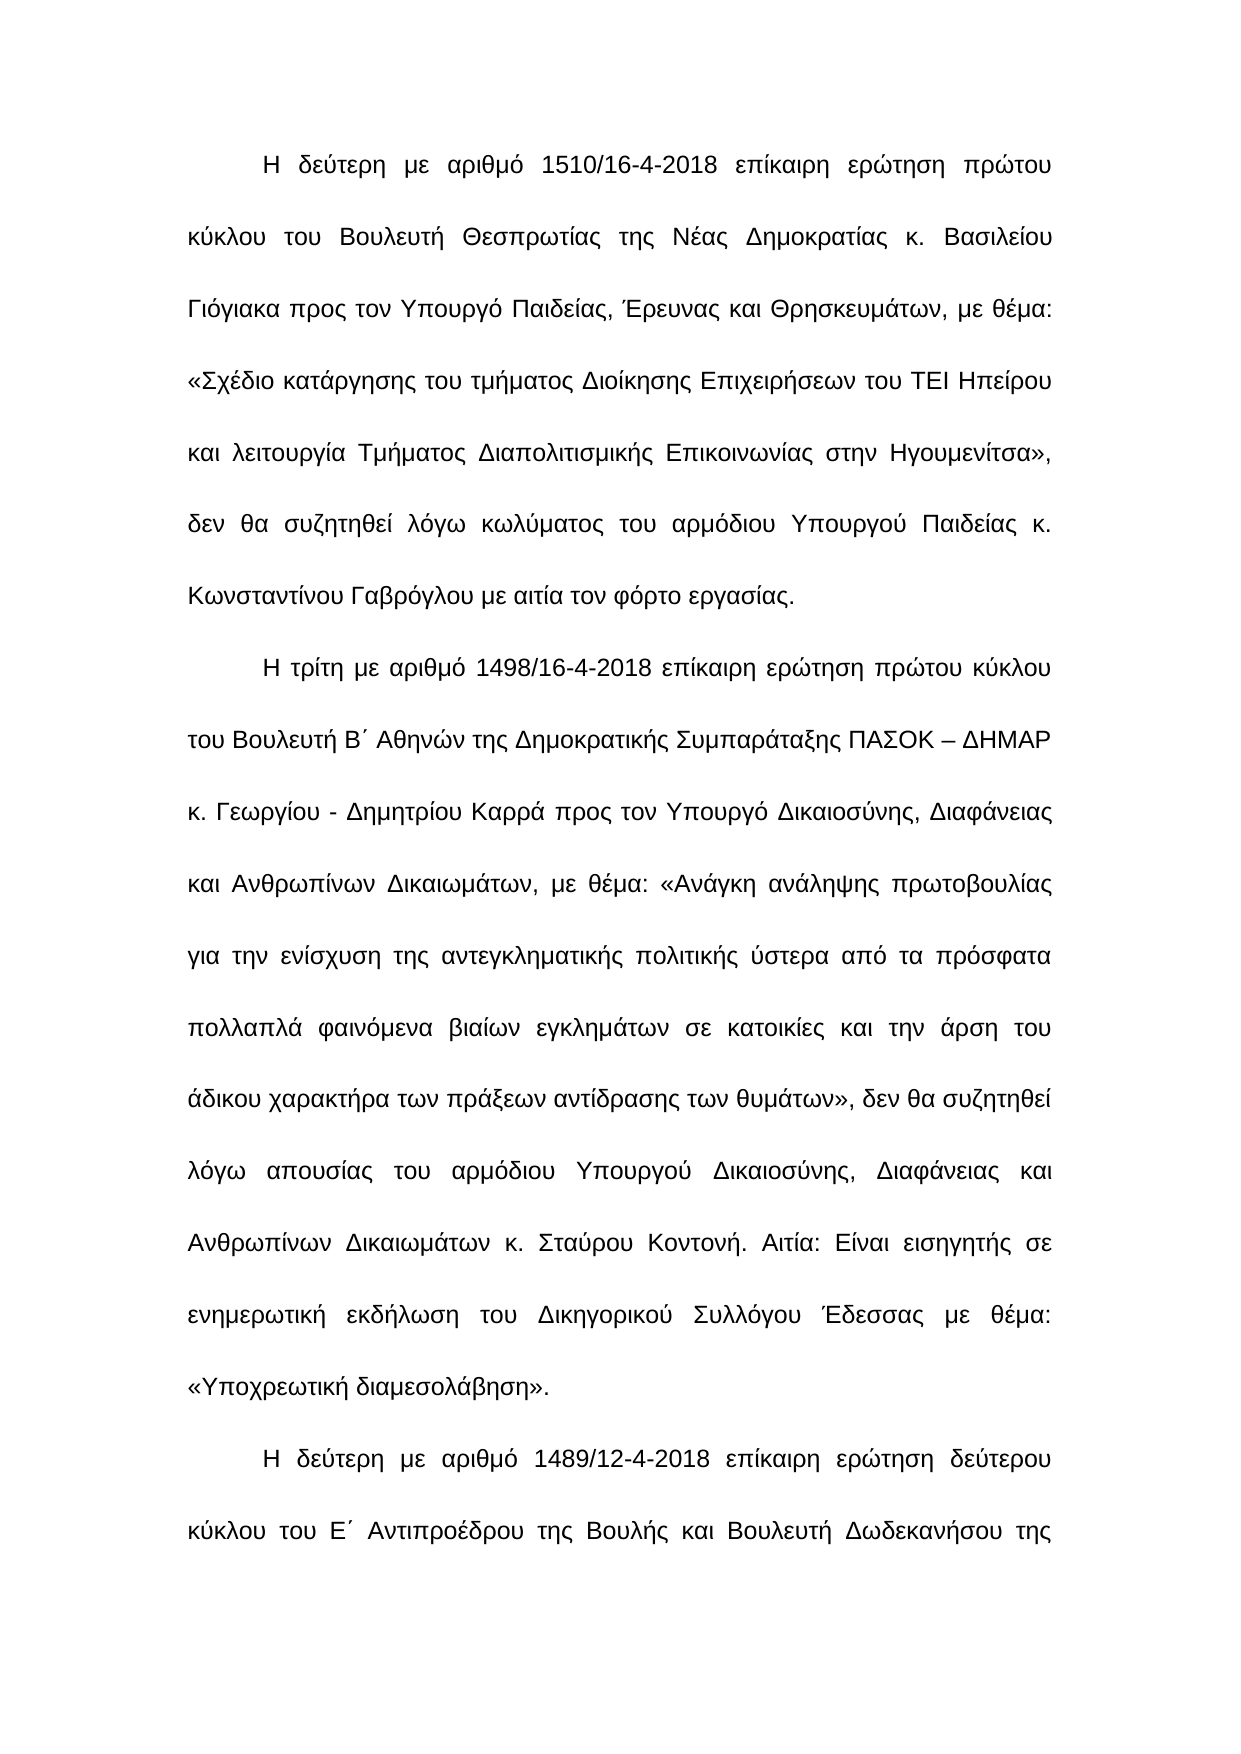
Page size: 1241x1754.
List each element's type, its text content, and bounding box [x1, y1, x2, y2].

text Η τρίτη με αριθμό 1498/16-4-2018 επίκαιρη ερώτηση πρώτου κύκλου του Βουλευτή Β΄ Αθηνών της Δημοκρατικής Συμπαράταξης ΠΑΣΟΚ – ΔΗΜΑΡ κ. Γεωργίου - Δημητρίου Καρρά προς τον Υπουργό Δικαιοσύνης, Διαφάνειας και Ανθρωπίνων Δικαιωμάτων, με θέμα: «Ανάγκη ανάληψης πρωτοβουλίας για την ενίσχυση της αντεγκληματικής πολιτικής ύστερα από τα πρόσφατα πολλαπλά φαινόμενα βιαίων εγκλημάτων σε κατοικίες και την άρση του άδικου χαρακτήρα των πράξεων αντίδρασης των θυμάτων», δεν θα συζητηθεί λόγω απουσίας του αρμόδιου Υπουργού Δικαιοσύνης, Διαφάνειας και Ανθρωπίνων Δικαιωμάτων κ. Σταύρου Κοντονή. Αιτία: Είναι εισηγητής σε ενημερωτική εκδήλωση του Δικηγορικού Συλλόγου Έδεσσας με θέμα: «Υποχρεωτική διαμεσολάβηση». [187, 653, 1053, 1401]
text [187, 1444, 1053, 1544]
text Η δεύτερη με αριθμό 1510/16-4-2018 επίκαιρη ερώτηση πρώτου κύκλου του Βουλευτή Θεσπρωτίας της Νέας Δημοκρατίας κ. Βασιλείου Γιόγιακα προς τον Υπουργό Παιδείας, Έρευνας και Θρησκευμάτων, με θέμα: «Σχέδιο κατάργησης του τμήματος Διοίκησης Επιχειρήσεων του ΤΕΙ Ηπείρου και λειτουργία Τμήματος Διαπολιτισμικής Επικοινωνίας στην Ηγουμενίτσα», δεν θα συζητηθεί λόγω κωλύματος του αρμόδιου Υπουργού Παιδείας κ. Κωνσταντίνου Γαβρόγλου με αιτία τον φόρτο εργασίας. [187, 150, 1053, 610]
